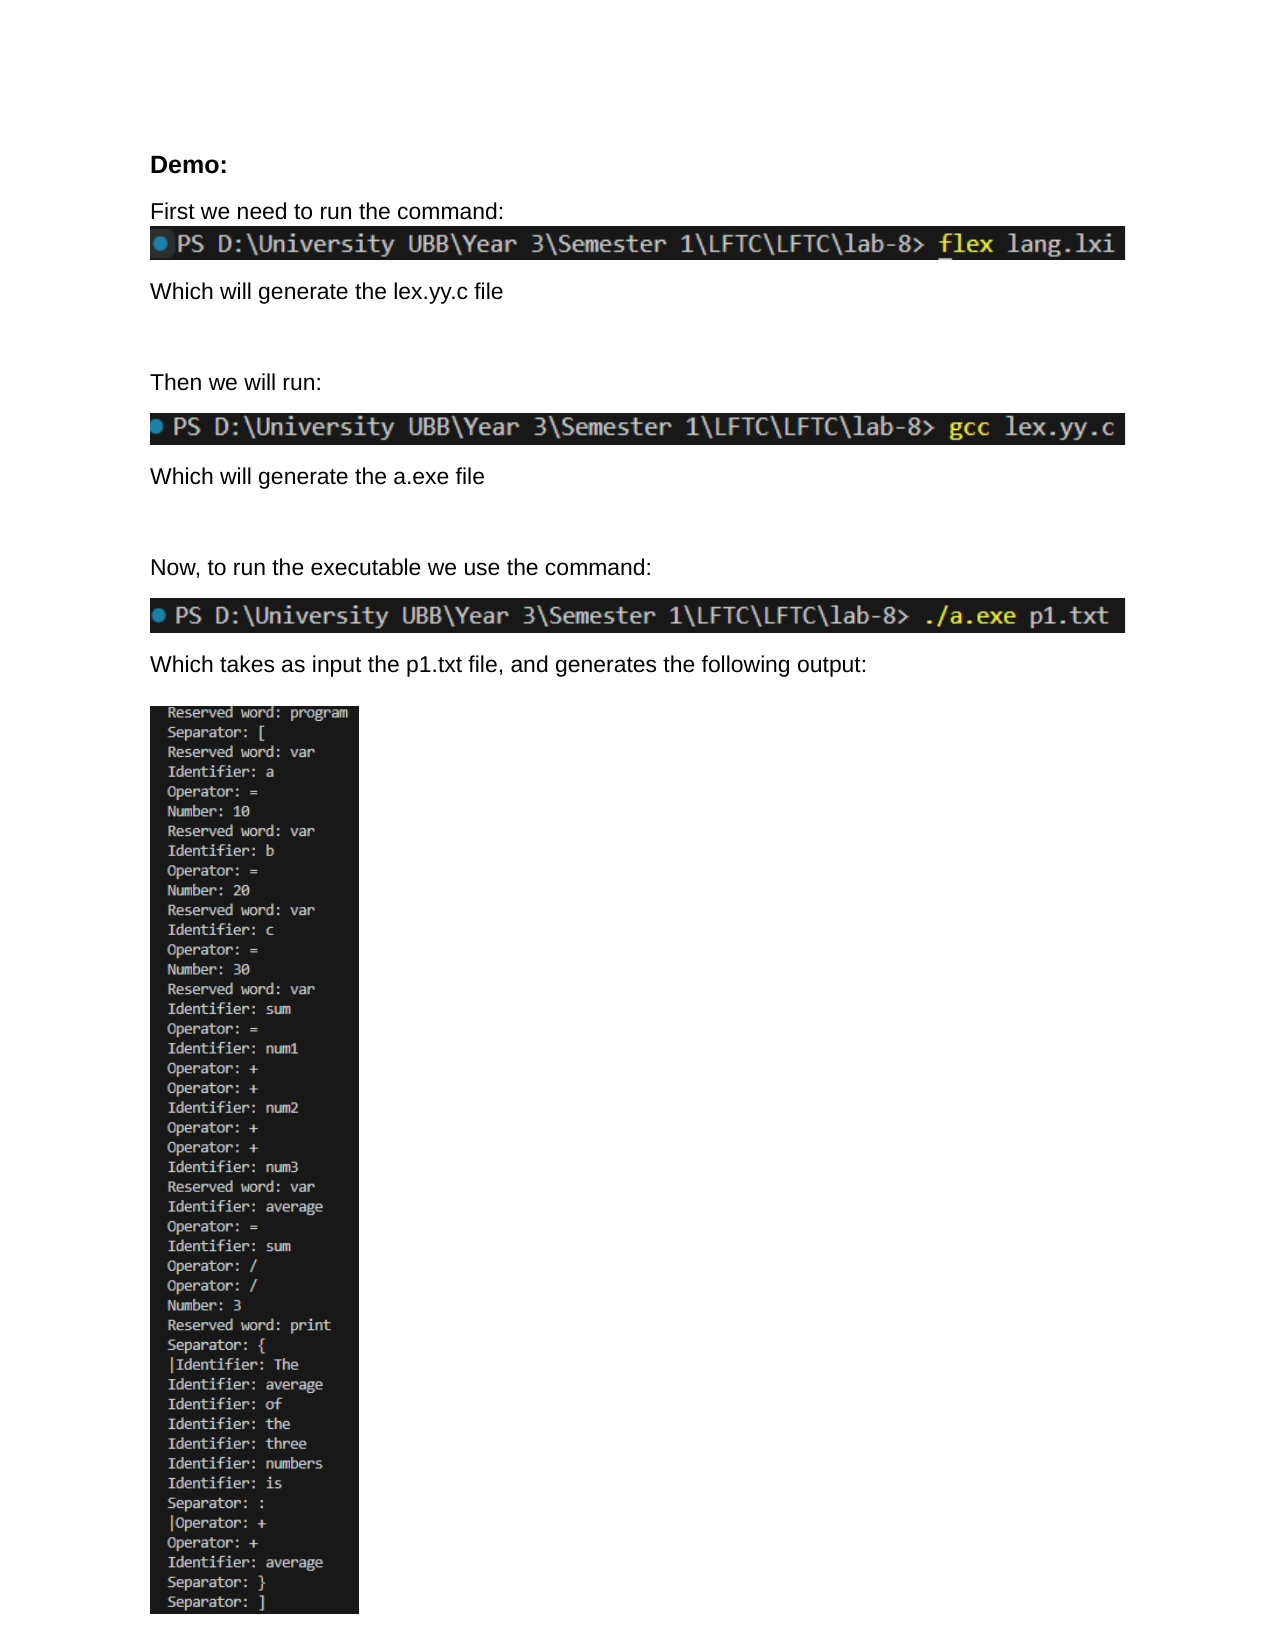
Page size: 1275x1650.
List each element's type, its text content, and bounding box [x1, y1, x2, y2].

text Demo: [150, 150, 1125, 179]
picture [150, 413, 1125, 445]
picture [150, 226, 1125, 260]
picture [150, 706, 359, 1614]
text Then we will run: [150, 368, 1125, 395]
text First we need to run the command: [150, 198, 1125, 226]
text Which takes as input the p1.txt file, and generates the following output: [150, 651, 1125, 678]
picture [150, 598, 1125, 633]
text Which will generate the a.exe file [150, 463, 1125, 489]
text Which will generate the lex.yy.c file [150, 278, 1125, 305]
text Now, to run the executable we use the command: [150, 553, 1125, 580]
